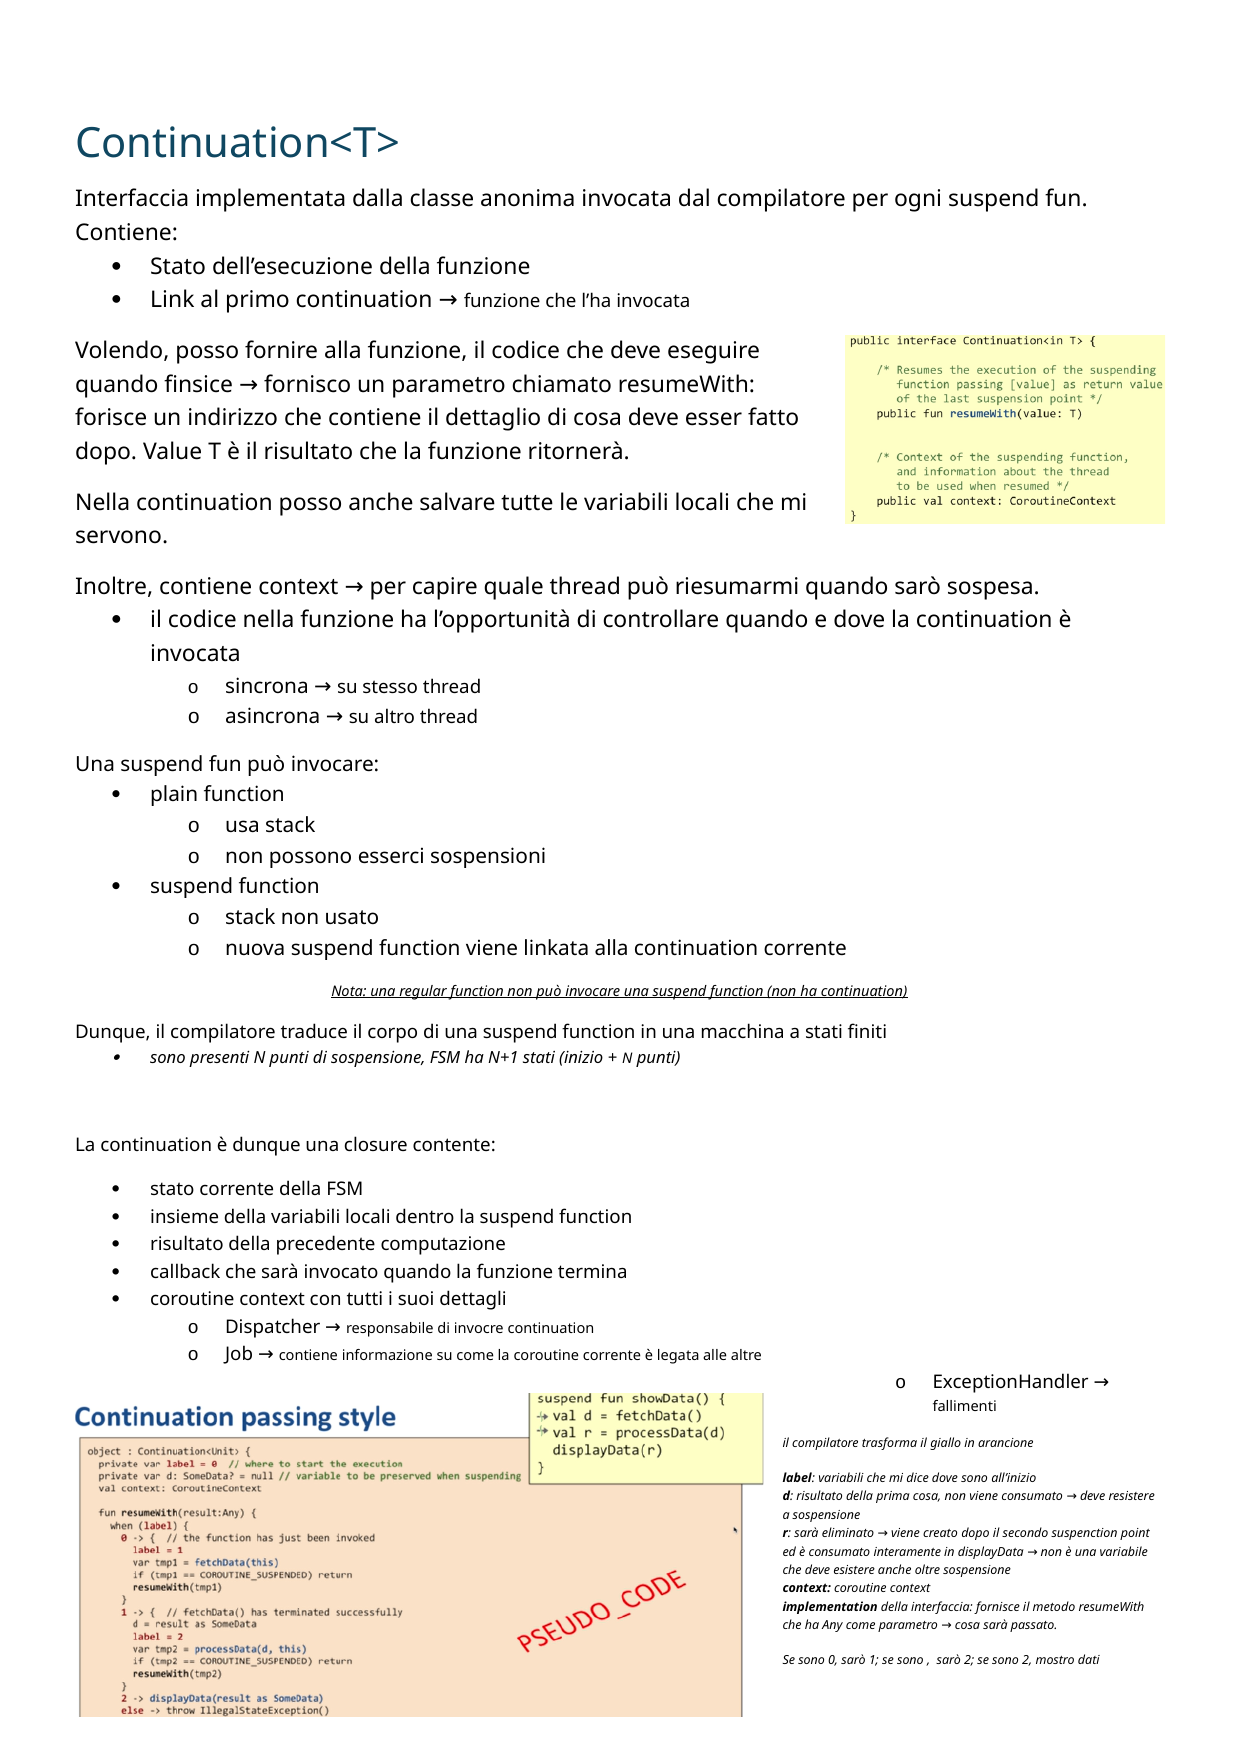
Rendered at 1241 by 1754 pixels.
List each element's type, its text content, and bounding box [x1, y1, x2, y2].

list callback che sarà invocato quando la funzione termina [112, 1258, 1165, 1283]
text Inoltre, contiene context → per capire quale thread può riesumarmi quando sarò sospesa. [75, 569, 1165, 601]
list Link al primo continuation → funzione che l’ha invocata [112, 283, 1165, 314]
list insieme della variabili locali dentro la suspend function [112, 1203, 1165, 1228]
text Volendo, posso fornire alla funzione, il codice che deve eseguire quando finsice → fornisco un parametro chiamato resumeWith: forisce un indirizzo che contiene il dettaglio di cosa deve esser fatto dopo. Value T è il risultato che la funzione ritornerà. [75, 334, 1165, 466]
list sono presenti N punti di sospensione, FSM ha N+1 stati (inizio + N punti) [112, 1046, 1165, 1069]
list plain function [112, 779, 1165, 808]
picture [75, 1393, 764, 1717]
list sincrona → su stesso thread [187, 671, 1165, 699]
list nuova suspend function viene linkata alla continuation corrente [187, 933, 1165, 961]
list usa stack [187, 810, 1165, 839]
picture [845, 335, 1166, 524]
list coroutine context con tutti i suoi dettagli [112, 1285, 1165, 1311]
text Una suspend fun può invocare: [75, 749, 1165, 777]
list risultato della precedente computazione [112, 1230, 1165, 1256]
text Nella continuation posso anche salvare tutte le variabili locali che mi servono. [75, 485, 1165, 550]
text il compilatore trasforma il giallo in arancione [764, 1434, 1165, 1451]
list asincrona → su altro thread [187, 701, 1165, 730]
text Se sono 0, sarò 1; se sono , sarò 2; se sono 2, mostro dati [764, 1651, 1165, 1668]
text Dunque, il compilatore traduce il corpo di una suspend function in una macchina a stati finiti [75, 1018, 1165, 1044]
list Job → contiene informazione su come la coroutine corrente è legata alle altre [187, 1341, 1165, 1366]
list suspend function [112, 872, 1165, 900]
list Dispatcher → responsabile di invocre continuation [187, 1313, 1165, 1339]
list stack non usato [187, 902, 1165, 931]
subtitle Continuation<T> [75, 112, 1165, 169]
text Interfaccia implementata dalla classe anonima invocata dal compilatore per ogni suspend fun. Contiene: [75, 182, 1165, 247]
list ExceptionHandler → fallimenti [187, 1368, 1165, 1416]
list stato corrente della FSM [112, 1175, 1165, 1201]
text Nota: una regular function non può invocare una suspend function (non ha continuation) [75, 980, 1165, 1000]
list Stato dell’esecuzione della funzione [112, 249, 1165, 281]
list il codice nella funzione ha l’opportunità di controllare quando e dove la continuation è invocata [112, 603, 1165, 668]
text label: variabili che mi dice dove sono all’inizio d: risultato della prima cosa, non viene consumato → deve resistere a sospensione r: sarà eliminato → viene creato dopo il secondo suspenction point ed è consumato interamente in displayData → non è una variabile che deve esistere anche oltre sospensione context: coroutine context implementation della interfaccia: fornisce il metodo resumeWith che ha Any come parametro → cosa sarà passato. [764, 1469, 1165, 1633]
list non possono esserci sospensioni [187, 841, 1165, 869]
text La continuation è dunque una closure contente: [75, 1131, 1165, 1157]
